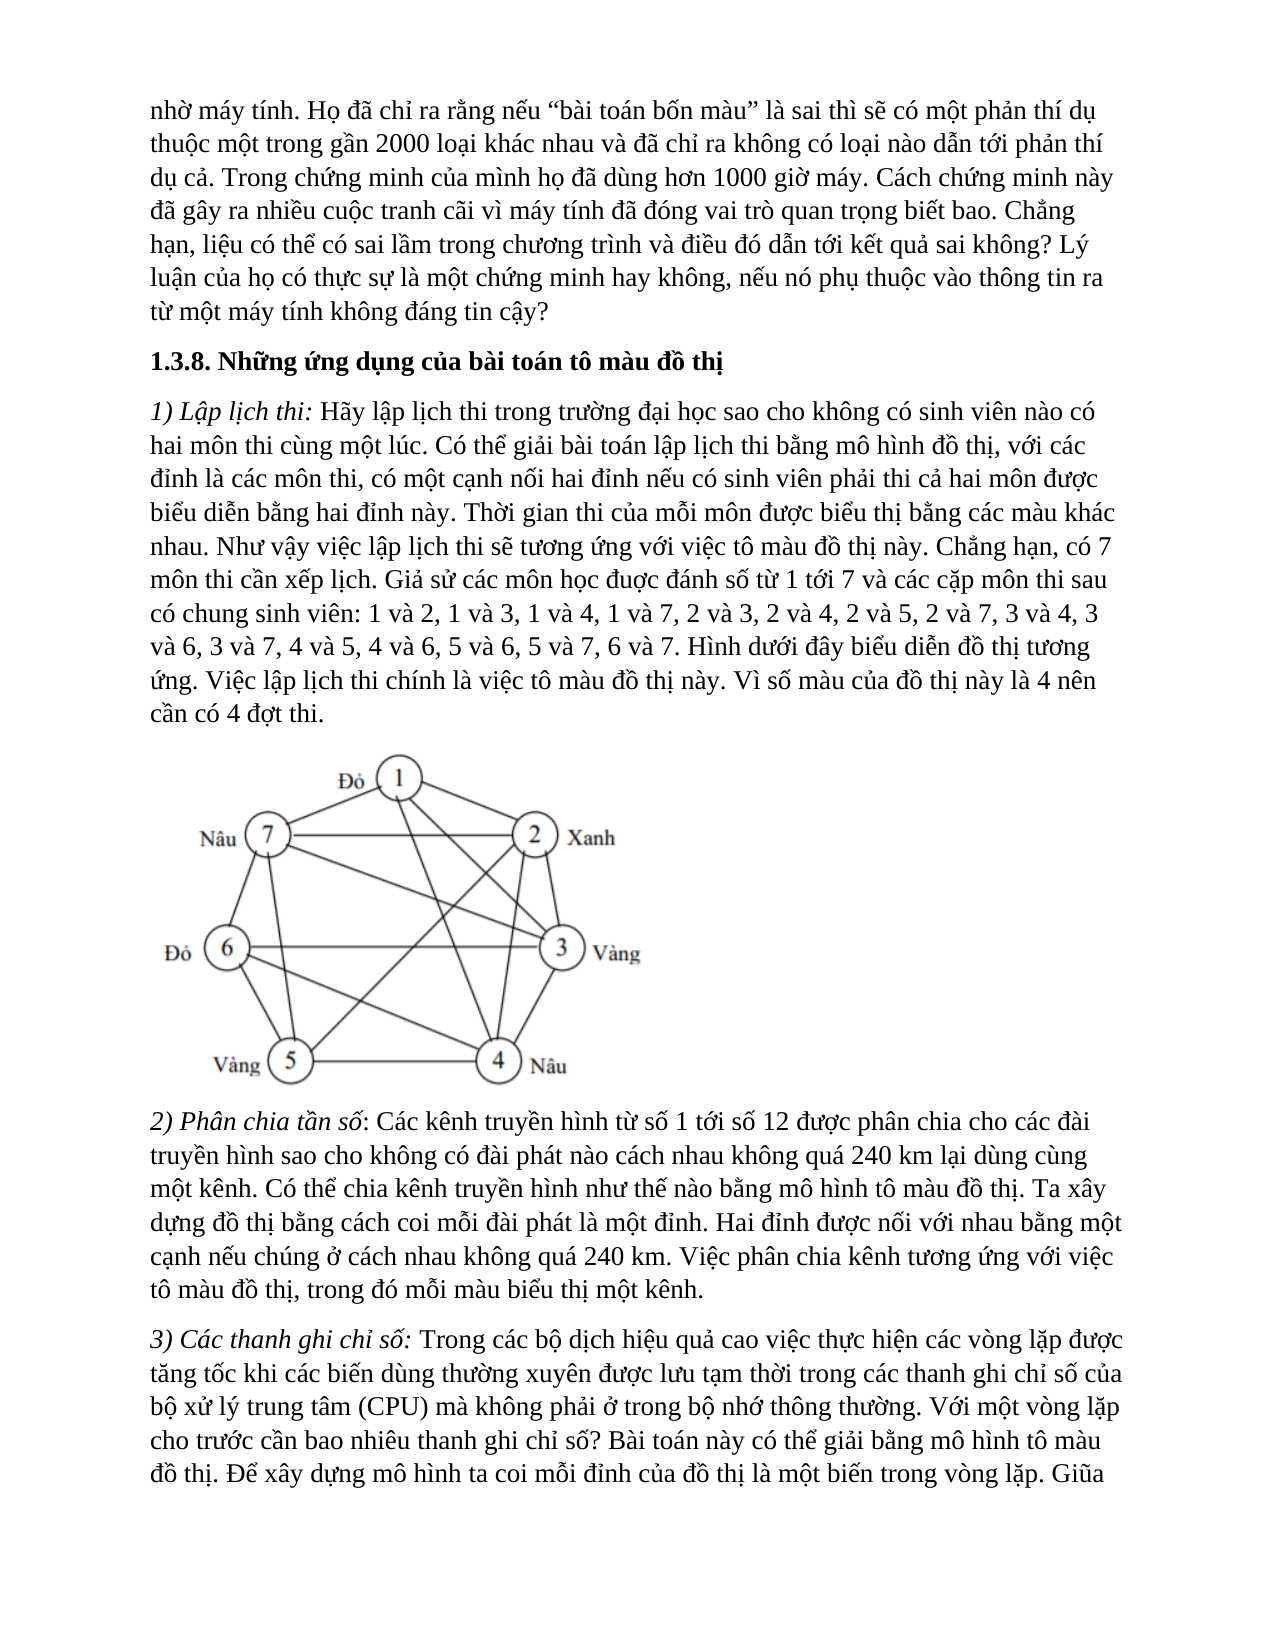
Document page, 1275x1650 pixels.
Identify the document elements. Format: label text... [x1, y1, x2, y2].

text 2) Phân chia tần số: Các kênh truyền hình từ số 1 tới số 12 được phân chia cho các đài truyền hình sao cho không có đài phát nào cách nhau không quá 240 km lại dùng cùng một kênh. Có thể chia kênh truyền hình như thế nào bằng mô hình tô màu đồ thị. Ta xây dựng đồ thị bằng cách coi mỗi đài phát là một đỉnh. Hai đỉnh được nối với nhau bằng một cạnh nếu chúng ở cách nhau không quá 240 km. Việc phân chia kênh tương ứng với việc tô màu đồ thị, trong đó mỗi màu biểu thị một kênh. [150, 1106, 1125, 1304]
picture [150, 747, 680, 1087]
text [150, 1323, 1125, 1489]
text 1) Lập lịch thi: Hãy lập lịch thi trong trường đại học sao cho không có sinh viên nào có hai môn thi cùng một lúc. Có thể giải bài toán lập lịch thi bằng mô hình đồ thị, với các đỉnh là các môn thi, có một cạnh nối hai đỉnh nếu có sinh viên phải thi cả hai môn được biểu diễn bằng hai đỉnh này. Thời gian thi của mỗi môn được biểu thị bằng các màu khác nhau. Như vậy việc lập lịch thi sẽ tương ứng với việc tô màu đồ thị này. Chẳng hạn, có 7 môn thi cần xếp lịch. Giả sử các môn học đuợc đánh số từ 1 tới 7 và các cặp môn thi sau có chung sinh viên: 1 và 2, 1 và 3, 1 và 4, 1 và 7, 2 và 3, 2 và 4, 2 và 5, 2 và 7, 3 và 4, 3 và 6, 3 và 7, 4 và 5, 4 và 6, 5 và 6, 5 và 7, 6 và 7. Hình dưới đây biểu diễn đồ thị tương ứng. Việc lập lịch thi chính là việc tô màu đồ thị này. Vì số màu của đồ thị này là 4 nên cần có 4 đợt thi. [150, 395, 1125, 728]
text 1.3.8. Những ứng dụng của bài toán tô màu đồ thị [150, 345, 1125, 376]
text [150, 94, 1125, 326]
